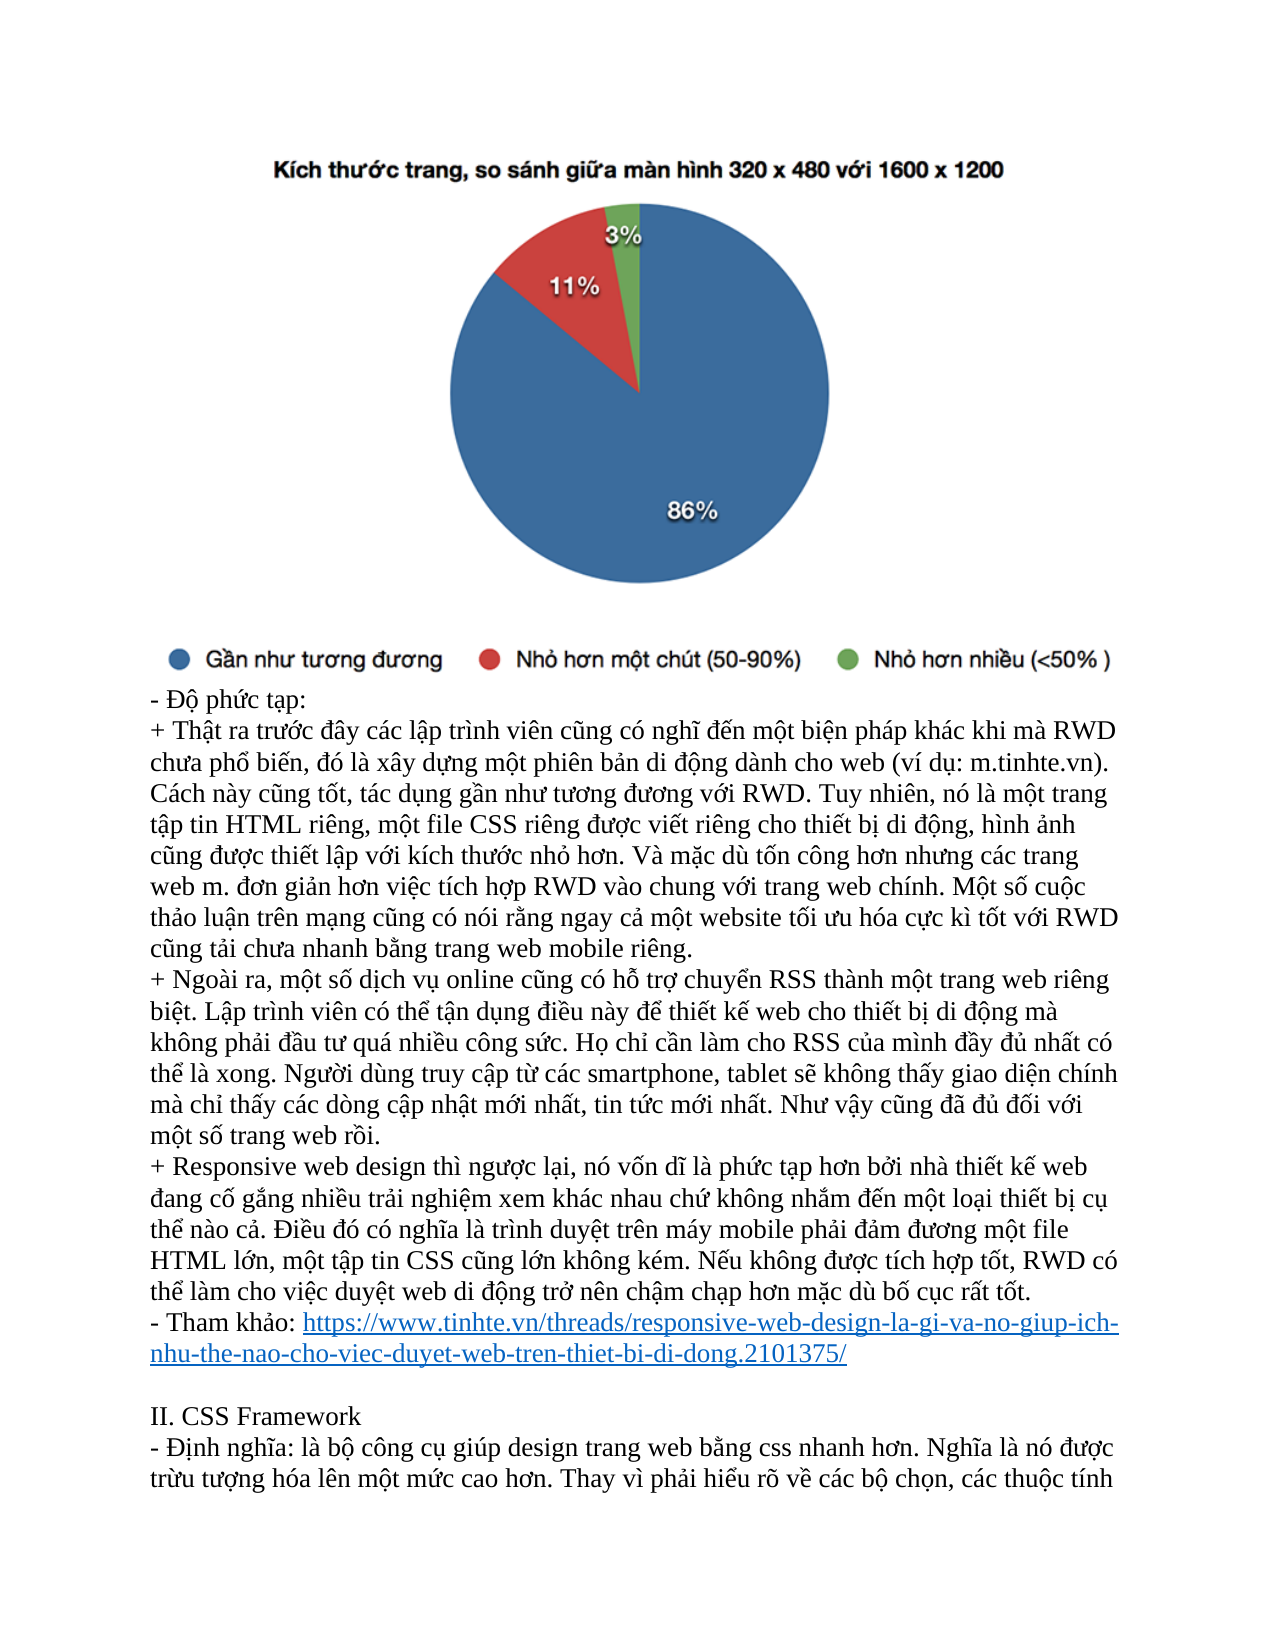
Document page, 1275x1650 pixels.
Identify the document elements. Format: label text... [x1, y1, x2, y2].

text + Responsive web design thì ngược lại, nó vốn dĩ là phức tạp hơn bởi nhà thiết kế web đang cố gắng nhiều trải nghiệm xem khác nhau chứ không nhắm đến một loại thiết bị cụ thể nào cả. Điều đó có nghĩa là trình duyệt trên máy mobile phải đảm đương một file HTML lớn, một tập tin CSS cũng lớn không kém. Nếu không được tích hợp tốt, RWD có thể làm cho việc duyệt web di động trở nên chậm chạp hơn mặc dù bố cục rất tốt. [150, 1151, 1125, 1306]
text + Ngoài ra, một số dịch vụ online cũng có hỗ trợ chuyển RSS thành một trang web riêng biệt. Lập trình viên có thể tận dụng điều này để thiết kế web cho thiết bị di động mà không phải đầu tư quá nhiều công sức. Họ chỉ cần làm cho RSS của mình đầy đủ nhất có thể là xong. Người dùng truy cập từ các smartphone, tablet sẽ không thấy giao diện chính mà chỉ thấy các dòng cập nhật mới nhất, tin tức mới nhất. Như vậy cũng đã đủ đối với một số trang web rồi. [150, 964, 1125, 1151]
text - Tham khảo: https://www.tinhte.vn/threads/responsive-web-design-la-gi-va-no-giup-ich-nhu-the-nao-cho-viec-duyet-web-tren-thiet-bi-di-dong.2101375/ [150, 1306, 1125, 1368]
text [150, 1431, 1125, 1493]
text + Thật ra trước đây các lập trình viên cũng có nghĩ đến một biện pháp khác khi mà RWD chưa phổ biến, đó là xây dựng một phiên bản di động dành cho web (ví dụ: m.tinhte.vn). Cách này cũng tốt, tác dụng gần như tương đương với RWD. Tuy nhiên, nó là một trang tập tin HTML riêng, một file CSS riêng được viết riêng cho thiết bị di động, hình ảnh cũng được thiết lập với kích thước nhỏ hơn. Và mặc dù tốn công hơn nhưng các trang web m. đơn giản hơn việc tích hợp RWD vào chung với trang web chính. Một số cuộc thảo luận trên mạng cũng có nói rằng ngay cả một website tối ưu hóa cực kì tốt với RWD cũng tải chưa nhanh bằng trang web mobile riêng. [150, 714, 1125, 964]
text - Độ phức tạp: [150, 684, 1125, 714]
text II. CSS Framework [150, 1400, 1125, 1431]
picture [150, 150, 1125, 684]
